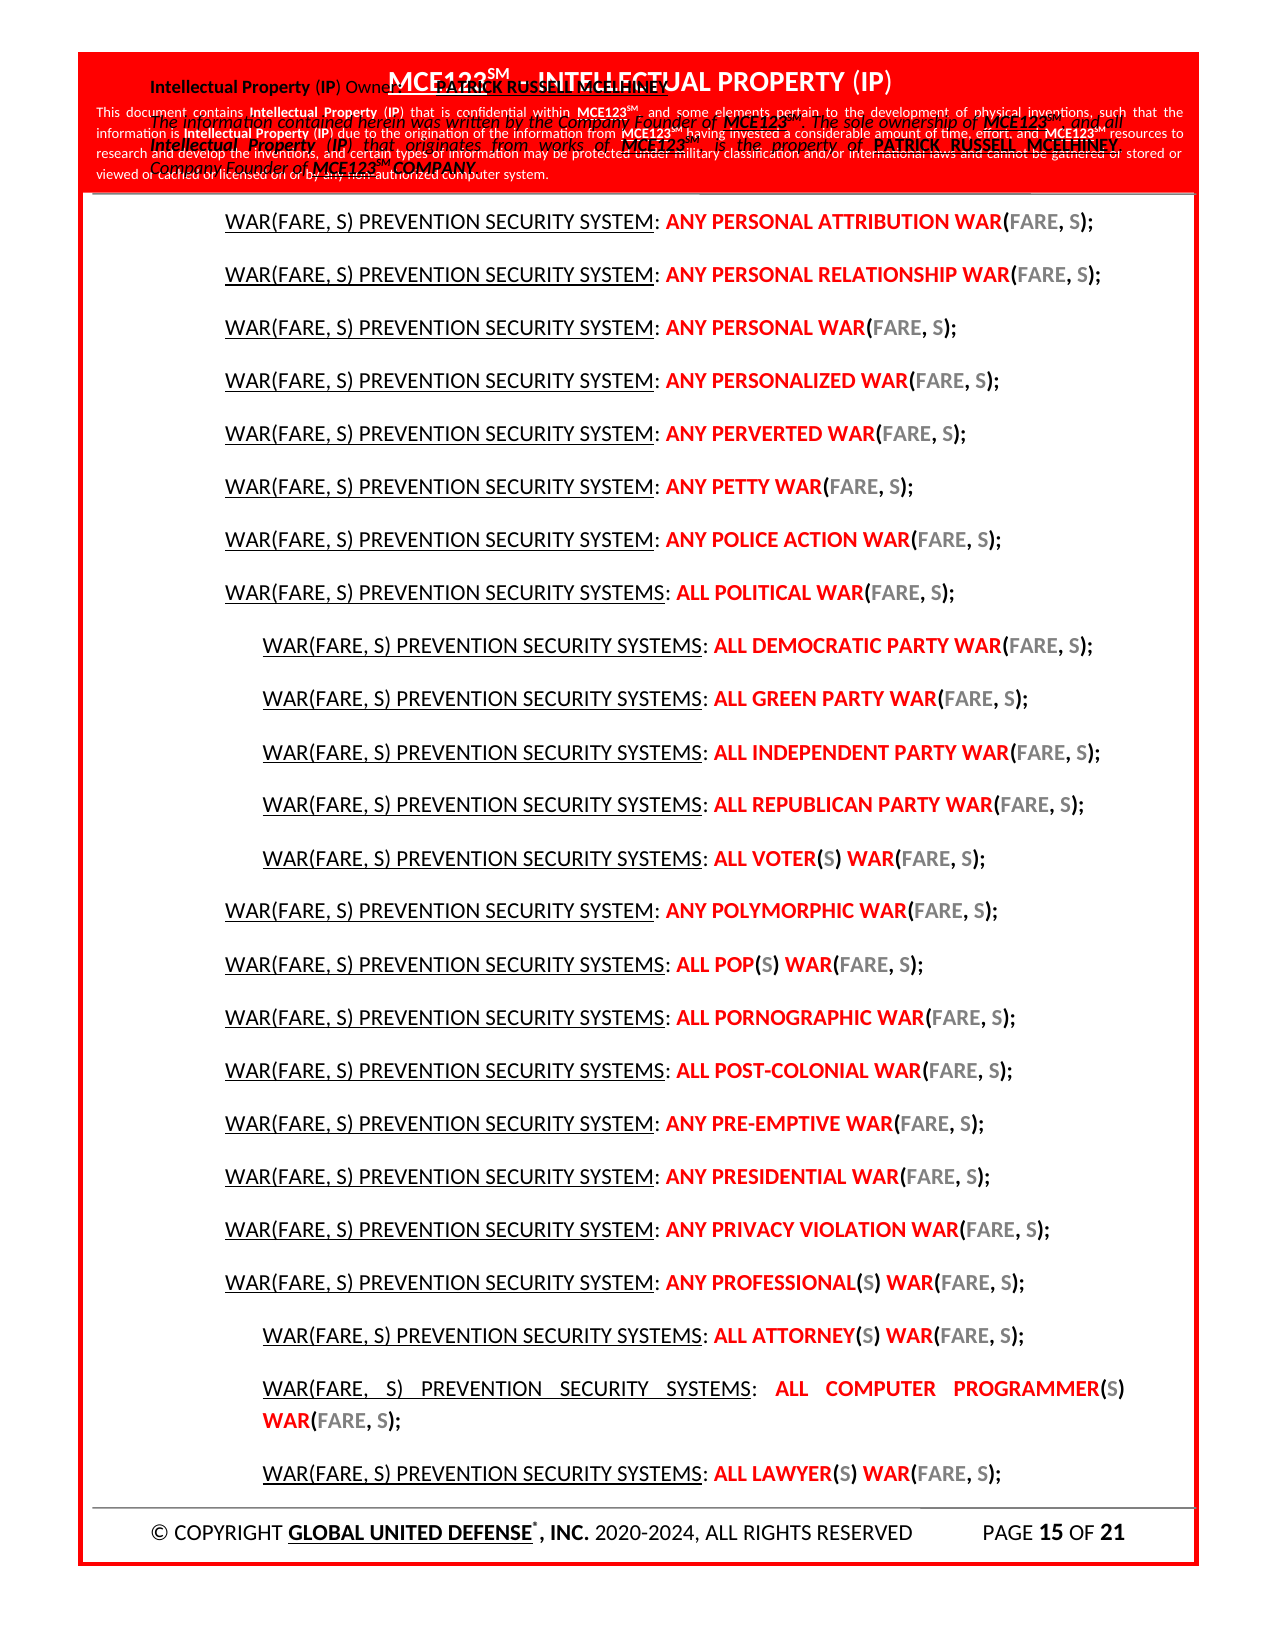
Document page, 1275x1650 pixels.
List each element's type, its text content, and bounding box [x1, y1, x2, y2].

text WAR(FARE, S) PREVENTION SECURITY SYSTEMS: ALL INDEPENDENT PARTY WAR(FARE, S); [262, 738, 1125, 766]
text WAR(FARE, S) PREVENTION SECURITY SYSTEM: ANY PERSONALIZED WAR(FARE, S); [225, 366, 1125, 394]
text WAR(FARE, S) PREVENTION SECURITY SYSTEM: ANY POLYMORPHIC WAR(FARE, S); [225, 897, 1125, 925]
text WAR(FARE, S) PREVENTION SECURITY SYSTEMS: ALL DEMOCRATIC PARTY WAR(FARE, S); [262, 632, 1125, 659]
text WAR(FARE, S) PREVENTION SECURITY SYSTEMS: ALL POP(S) WAR(FARE, S); [225, 950, 1125, 978]
text WAR(FARE, S) PREVENTION SECURITY SYSTEM: ANY PRIVACY VIOLATION WAR(FARE, S); [225, 1215, 1125, 1243]
text WAR(FARE, S) PREVENTION SECURITY SYSTEMS: ALL GREEN PARTY WAR(FARE, S); [262, 684, 1125, 713]
text WAR(FARE, S) PREVENTION SECURITY SYSTEM: ANY PRESIDENTIAL WAR(FARE, S); [225, 1162, 1125, 1190]
text WAR(FARE, S) PREVENTION SECURITY SYSTEMS: ALL POLITICAL WAR(FARE, S); [225, 578, 1125, 607]
text WAR(FARE, S) PREVENTION SECURITY SYSTEMS: ALL COMPUTER PROGRAMMER(S) WAR(FARE, S); [262, 1374, 1125, 1434]
text WAR(FARE, S) PREVENTION SECURITY SYSTEM: ANY PROFESSIONAL(S) WAR(FARE, S); [225, 1268, 1125, 1296]
text WAR(FARE, S) PREVENTION SECURITY SYSTEMS: ALL REPUBLICAN PARTY WAR(FARE, S); [262, 791, 1125, 819]
text WAR(FARE, S) PREVENTION SECURITY SYSTEMS: ALL LAWYER(S) WAR(FARE, S); [262, 1459, 1125, 1487]
text WAR(FARE, S) PREVENTION SECURITY SYSTEM: ANY PERSONAL RELATIONSHIP WAR(FARE, S); [225, 260, 1125, 288]
text WAR(FARE, S) PREVENTION SECURITY SYSTEMS: ALL POST-COLONIAL WAR(FARE, S); [225, 1056, 1125, 1084]
text WAR(FARE, S) PREVENTION SECURITY SYSTEMS: ALL PORNOGRAPHIC WAR(FARE, S); [225, 1003, 1125, 1031]
text WAR(FARE, S) PREVENTION SECURITY SYSTEM: ANY PERVERTED WAR(FARE, S); [225, 419, 1125, 447]
text WAR(FARE, S) PREVENTION SECURITY SYSTEM: ANY POLICE ACTION WAR(FARE, S); [225, 526, 1125, 553]
text WAR(FARE, S) PREVENTION SECURITY SYSTEMS: ALL VOTER(S) WAR(FARE, S); [262, 844, 1125, 872]
text WAR(FARE, S) PREVENTION SECURITY SYSTEM: ANY PERSONAL ATTRIBUTION WAR(FARE, S); [225, 207, 1125, 235]
text WAR(FARE, S) PREVENTION SECURITY SYSTEMS: ALL ATTORNEY(S) WAR(FARE, S); [262, 1321, 1125, 1349]
text WAR(FARE, S) PREVENTION SECURITY SYSTEM: ANY PETTY WAR(FARE, S); [225, 472, 1125, 501]
text WAR(FARE, S) PREVENTION SECURITY SYSTEM: ANY PERSONAL WAR(FARE, S); [225, 313, 1125, 341]
text WAR(FARE, S) PREVENTION SECURITY SYSTEM: ANY PRE-EMPTIVE WAR(FARE, S); [225, 1109, 1125, 1137]
